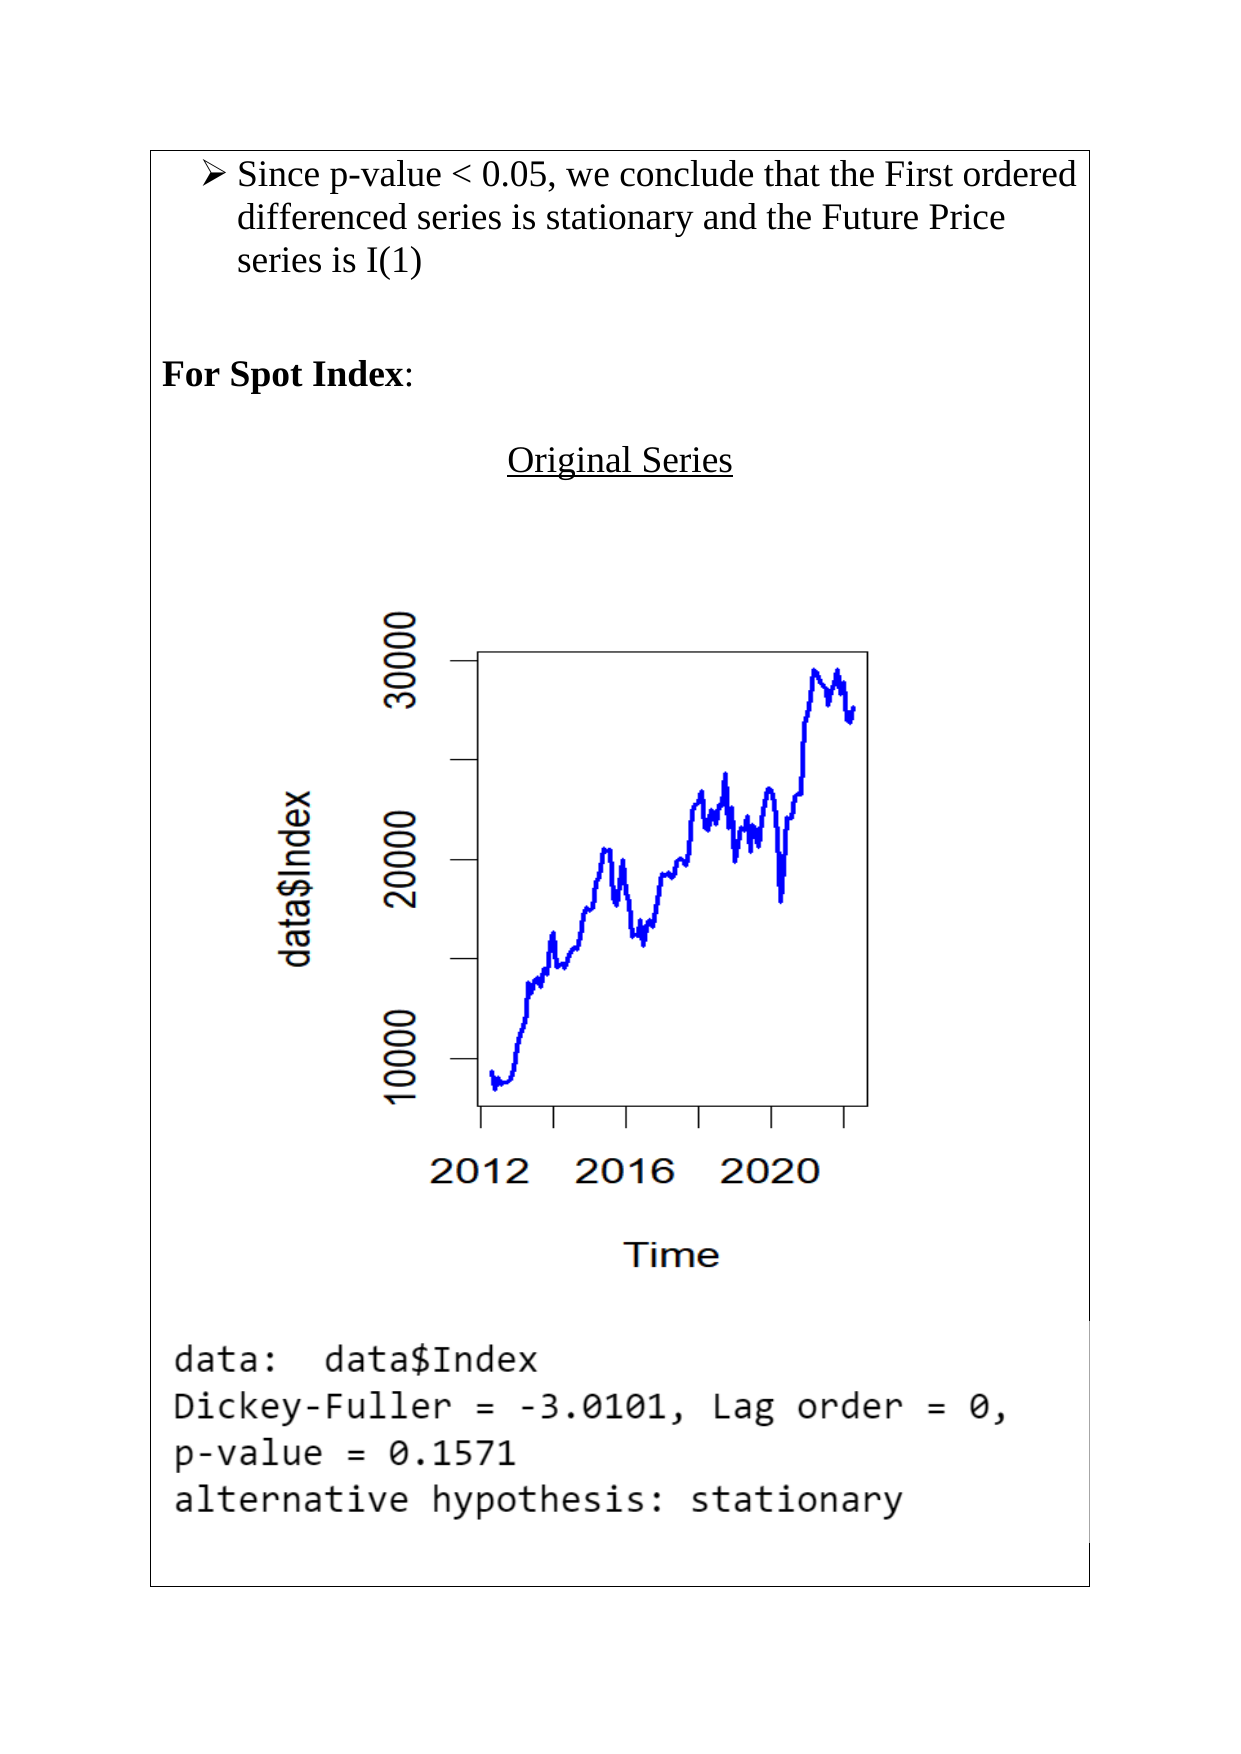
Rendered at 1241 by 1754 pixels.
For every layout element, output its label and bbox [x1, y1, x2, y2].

picture [161, 481, 1090, 1543]
table_header [151, 151, 1089, 1586]
